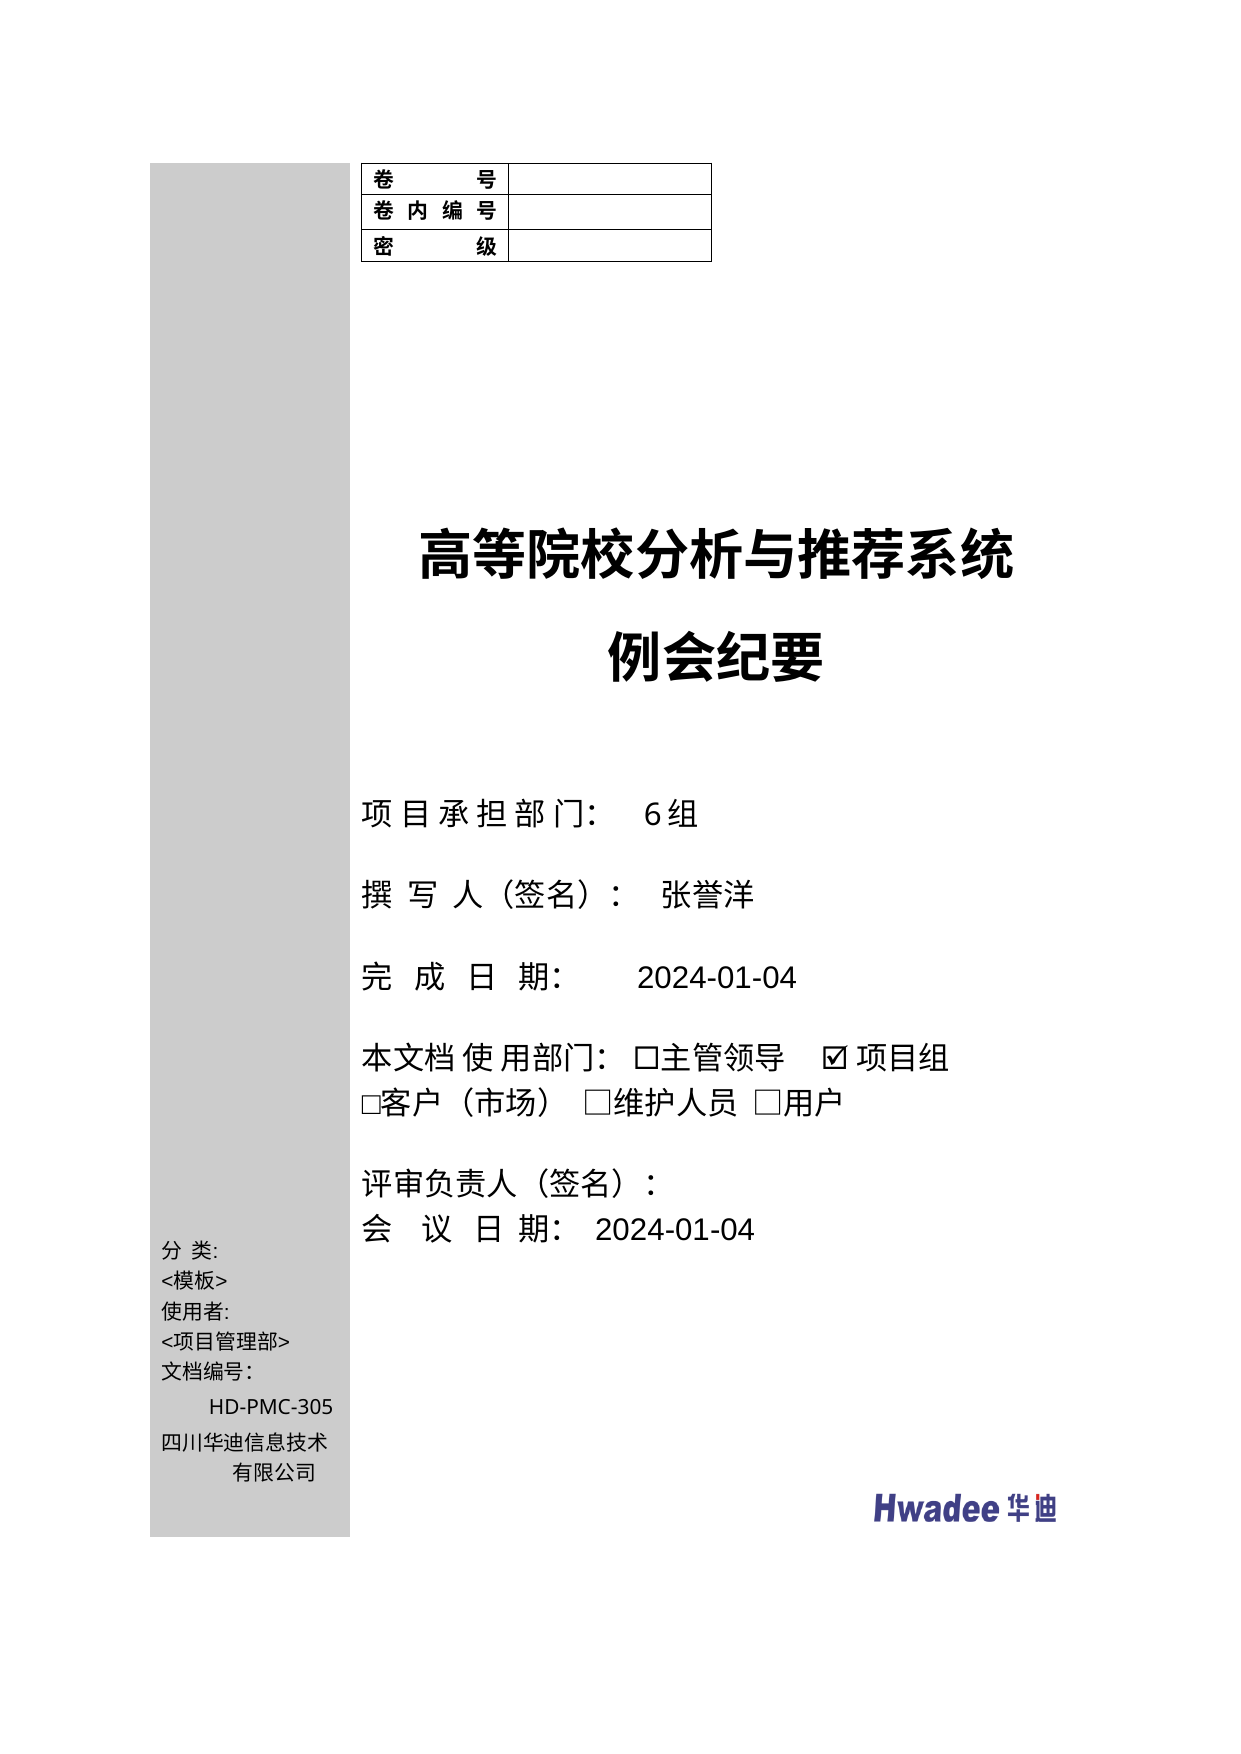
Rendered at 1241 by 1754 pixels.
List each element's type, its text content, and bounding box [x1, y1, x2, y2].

table_header 高等院校分析与推荐系统 [350, 163, 1081, 590]
table_cell 例会纪要 项 目 承 担 部 门： 6组 撰 写 人（签名）： 张誉洋 完 成 日 期： 2024-01-04 本文档 使 用部门： 主管领导 项目组 □客户（市场） □维护人员 □用户 评审负责人（签名）： 会 议 日 期： 2024-01-04 [350, 590, 1081, 1304]
table_cell 分 类: <模板> 使用者: <项目管理部> 文档编号： HD-PMC-305 四川华迪信息技术有限公司 [150, 590, 350, 1537]
table_cell [350, 1304, 1081, 1537]
picture [862, 1478, 1071, 1537]
table_header [150, 163, 350, 590]
